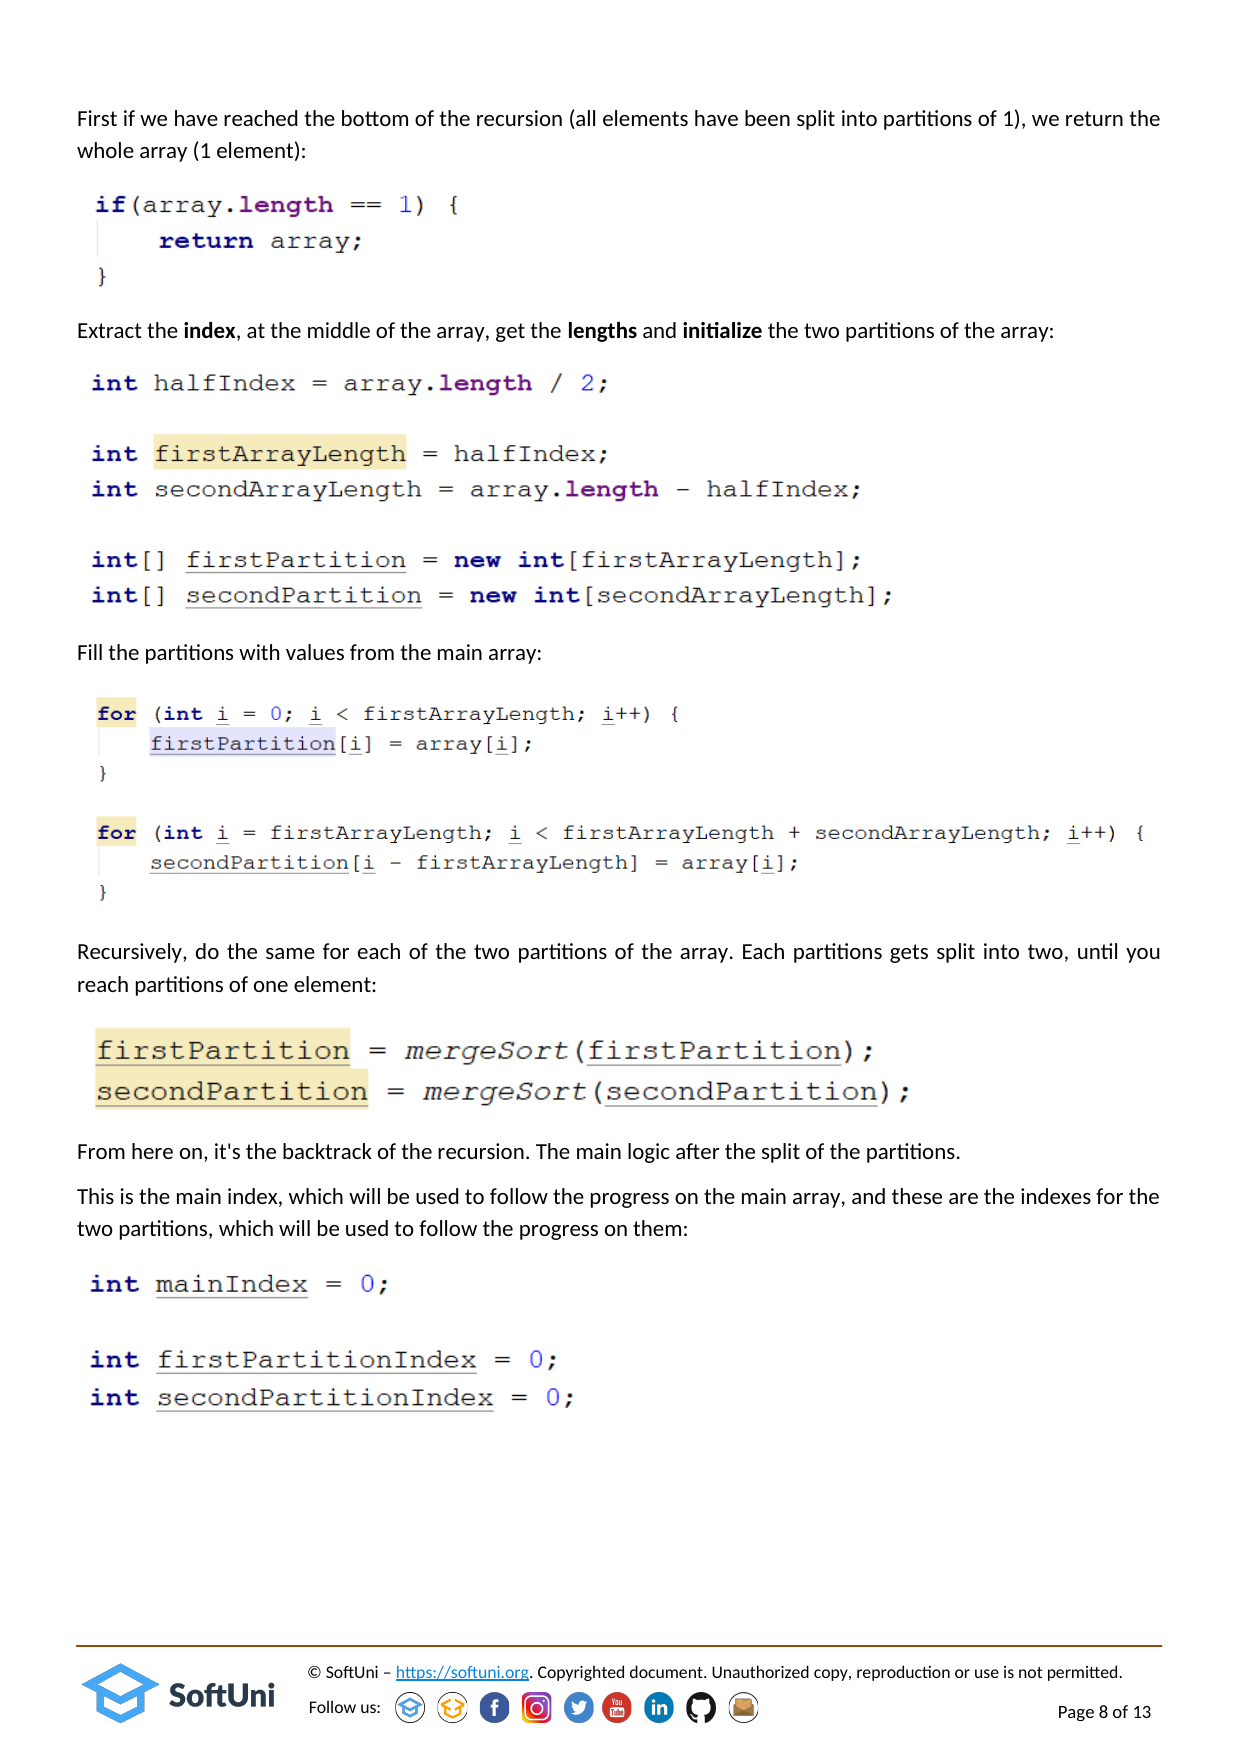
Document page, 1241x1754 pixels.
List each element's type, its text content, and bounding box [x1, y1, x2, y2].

picture [76, 180, 474, 300]
picture [644, 1692, 653, 1701]
picture [728, 1692, 759, 1723]
picture [75, 1658, 281, 1729]
picture [479, 1692, 510, 1723]
text Fill the partitions with values from the main array: [77, 638, 1163, 666]
picture [395, 1692, 425, 1723]
picture [76, 682, 1160, 921]
picture [665, 1692, 674, 1701]
text Recursively, do the same for each of the two partitions of the array. Each partitions gets split into two, until you reach partitions of one element: [77, 937, 1163, 998]
picture [602, 1692, 632, 1723]
picture [522, 1692, 552, 1723]
picture [686, 1692, 716, 1723]
picture [76, 1258, 590, 1425]
text This is the main index, which will be used to follow the progress on the main array, and these are the indexes for the two partitions, which will be used to follow the progress on them: [77, 1182, 1163, 1242]
text From here on, it's the backtrack of the recursion. The main logic after the split of the partitions. [77, 1137, 1163, 1165]
picture [564, 1692, 594, 1723]
picture [665, 1714, 674, 1723]
picture [658, 1705, 667, 1714]
picture [76, 360, 912, 622]
text Extract the index, at the middle of the array, get the lengths and initialize the two partitions of the array: [77, 316, 1163, 344]
picture [437, 1692, 468, 1723]
picture [644, 1714, 653, 1723]
text First if we have reached the bottom of the recursion (all elements have been split into partitions of 1), we return the whole array (1 element): [77, 104, 1163, 164]
picture [76, 1014, 927, 1121]
